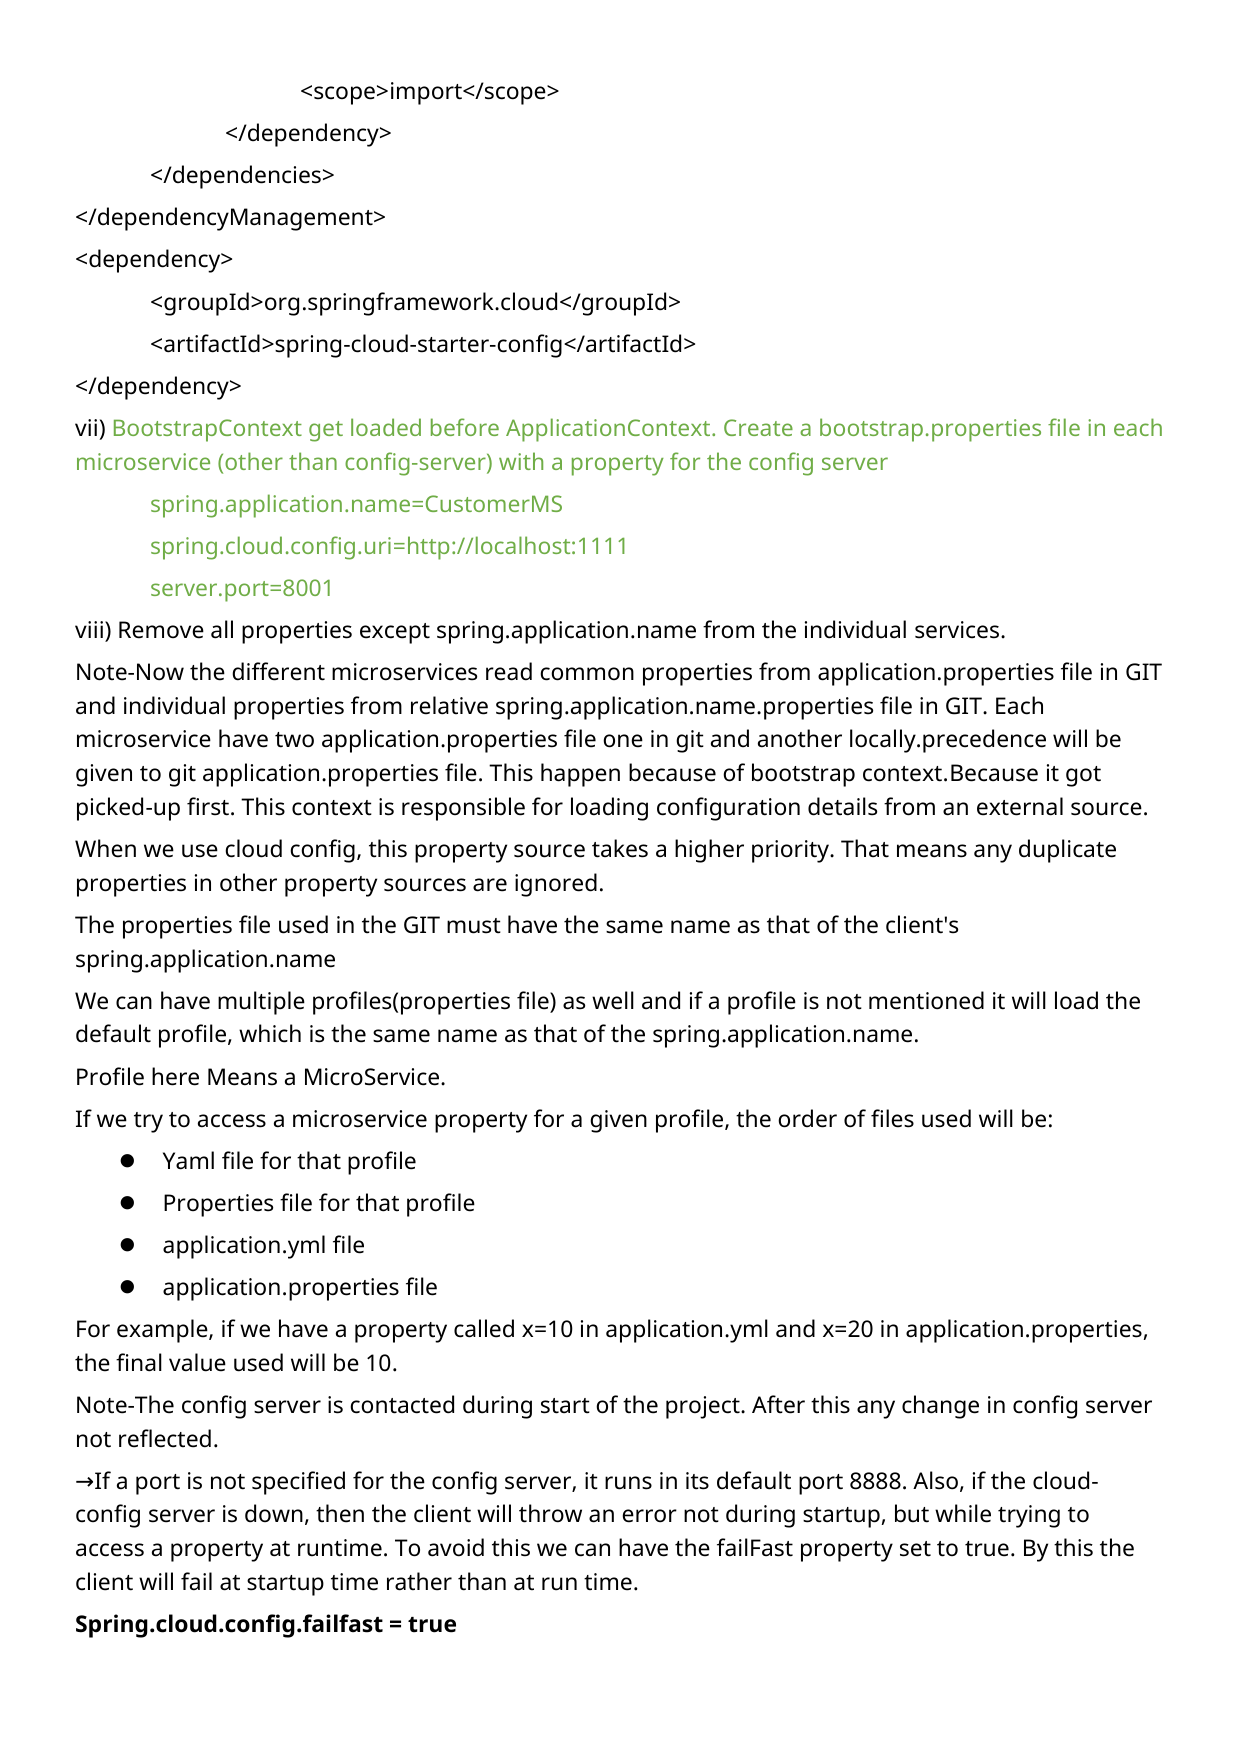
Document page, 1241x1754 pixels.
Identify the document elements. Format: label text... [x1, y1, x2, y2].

text spring.application.name=CustomerMS [75, 487, 1165, 519]
text Profile here Means a MicroService. [75, 1060, 1165, 1092]
text <scope>import</scope> [225, 75, 1165, 106]
list application.yml file [119, 1229, 1165, 1260]
text </dependency> [75, 369, 1165, 401]
text spring.cloud.config.uri=http://localhost:1111 [75, 529, 1165, 561]
list Properties file for that profile [119, 1187, 1165, 1218]
text server.port=8001 [75, 572, 1165, 603]
text →If a port is not specified for the config server, it runs in its default port 8888. Also, if the cloud-config server is down, then the client will throw an error not during startup, but while trying to access a property at runtime. To avoid this we can have the failFast property set to true. By this the client will fail at startup time rather than at run time. [75, 1464, 1165, 1597]
text <dependency> [75, 243, 1165, 274]
text We can have multiple profiles(properties file) as well and if a profile is not mentioned it will load the default profile, which is the same name as that of the spring.application.name. [75, 984, 1165, 1049]
text If we try to access a microservice property for a given profile, the order of files used will be: [75, 1102, 1165, 1134]
text </dependency> [150, 117, 1165, 148]
text Spring.cloud.config.failfast = true [75, 1608, 1165, 1639]
text <artifactId>spring-cloud-starter-config</artifactId> [75, 327, 1165, 359]
text </dependencyManagement> [75, 201, 1165, 232]
text For example, if we have a property called x=10 in application.yml and x=20 in application.properties, the final value used will be 10. [75, 1313, 1165, 1378]
text </dependencies> [75, 159, 1165, 190]
list application.properties file [119, 1271, 1165, 1302]
list Yaml file for that profile [119, 1144, 1165, 1176]
text The properties file used in the GIT must have the same name as that of the client's spring.application.name [75, 909, 1165, 974]
text Note-Now the different microservices read common properties from application.properties file in GIT and individual properties from relative spring.application.name.properties file in GIT. Each microservice have two application.properties file one in git and another locally.precedence will be given to git application.properties file. This happen because of bootstrap context.Because it got picked-up first. This context is responsible for loading configuration details from an external source. [75, 656, 1165, 822]
text Note-The config server is contacted during start of the project. After this any change in config server not reflected. [75, 1389, 1165, 1454]
text viii) Remove all properties except spring.application.name from the individual services. [75, 614, 1165, 645]
text When we use cloud config, this property source takes a higher priority. That means any duplicate properties in other property sources are ignored. [75, 833, 1165, 898]
text vii) BootstrapContext get loaded before ApplicationContext. Create a bootstrap.properties file in each microservice (other than config-server) with a property for the config server [75, 412, 1165, 477]
text <groupId>org.springframework.cloud</groupId> [75, 285, 1165, 317]
